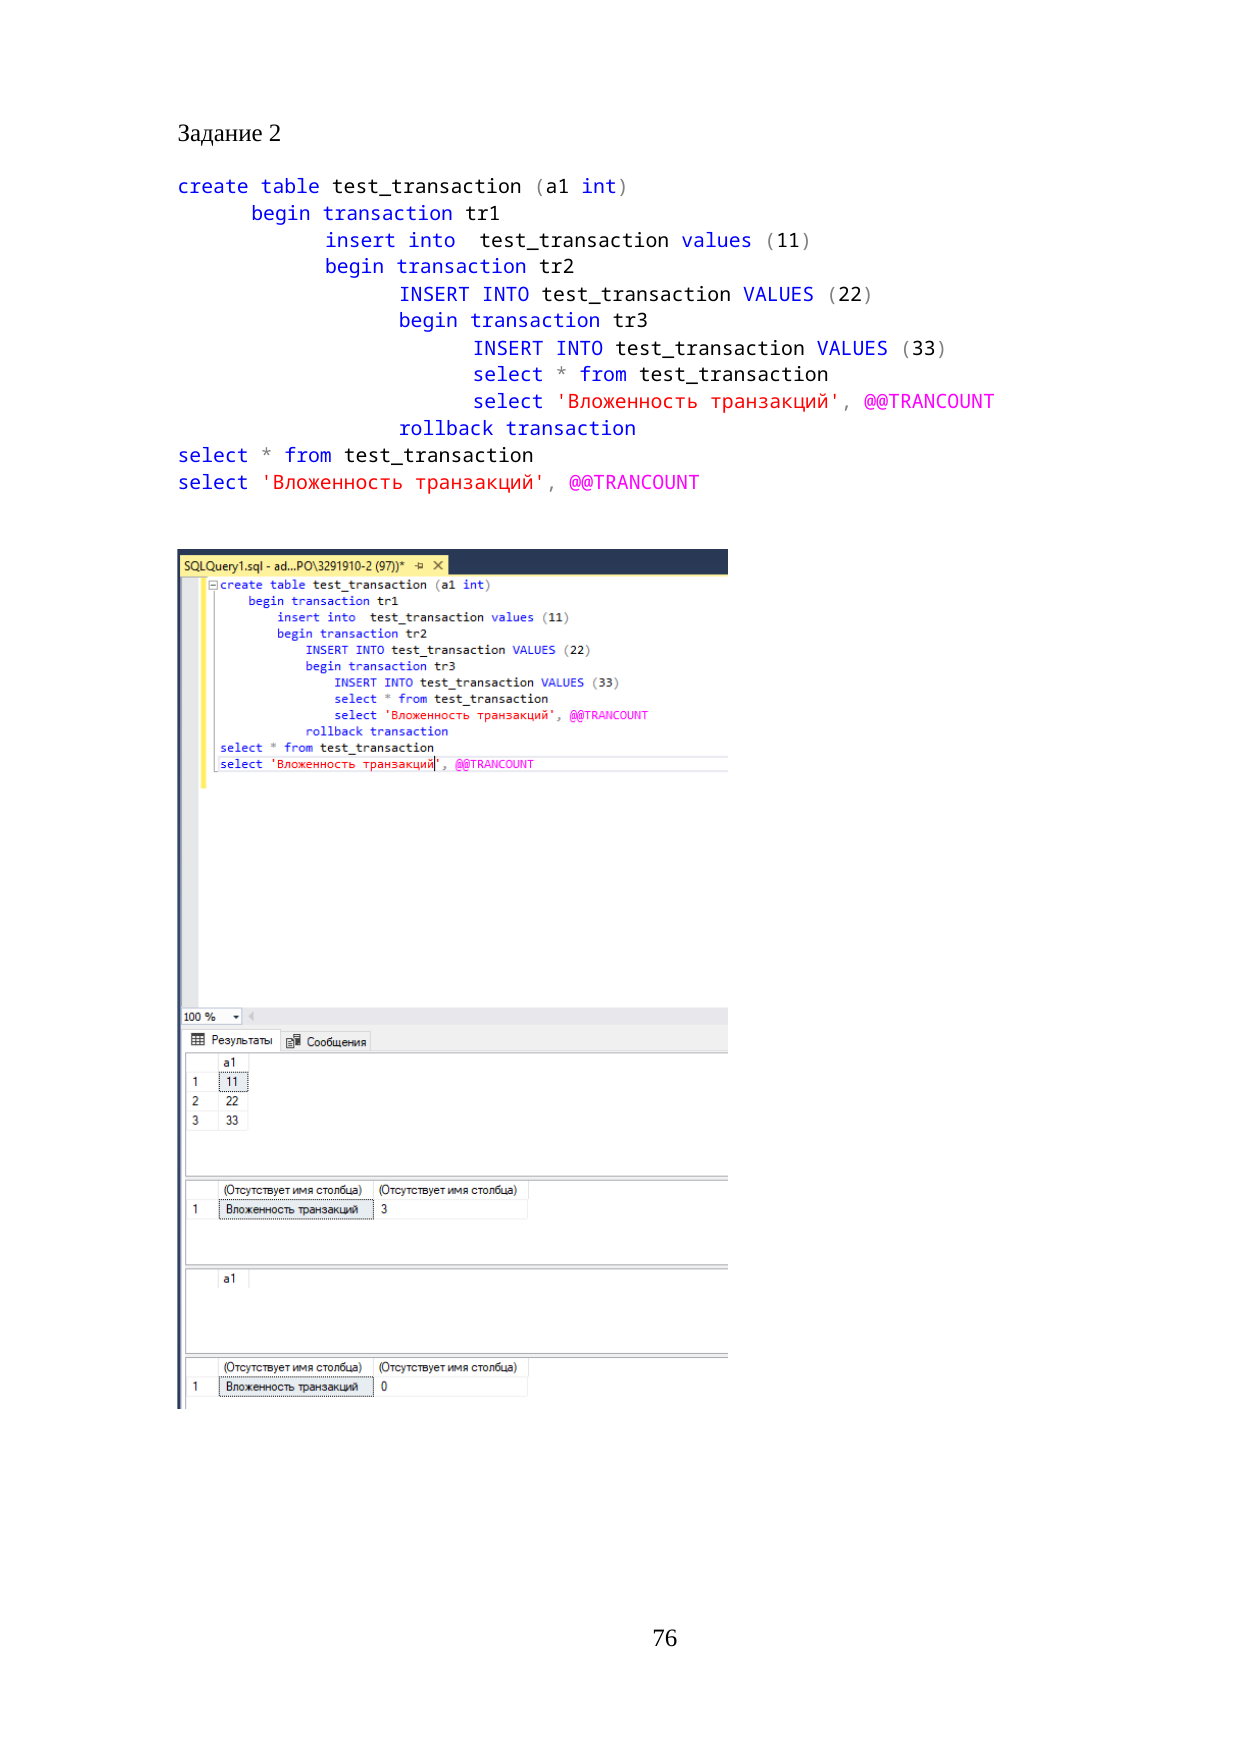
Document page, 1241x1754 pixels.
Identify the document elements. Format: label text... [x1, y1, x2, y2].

text INSERT INTO test_transaction VALUES (33) [177, 334, 1152, 361]
text begin transaction tr1 [177, 199, 1152, 226]
text select * from test_transaction [177, 361, 1152, 388]
text begin transaction tr3 [177, 307, 1152, 334]
text INSERT INTO test_transaction VALUES (22) [177, 280, 1152, 307]
text select * from test_transaction [177, 442, 1152, 469]
text insert into test_transaction values (11) [177, 226, 1152, 253]
text select 'Вложенность транзакций', @@TRANCOUNT [177, 388, 1152, 415]
text rollback transaction [177, 415, 1152, 442]
text begin transaction tr2 [177, 253, 1152, 280]
text select 'Вложенность транзакций', @@TRANCOUNT [177, 469, 1152, 496]
text create table test_transaction (a1 int) [177, 172, 1152, 199]
text Задание 2 [177, 118, 1152, 147]
picture [177, 549, 728, 1409]
